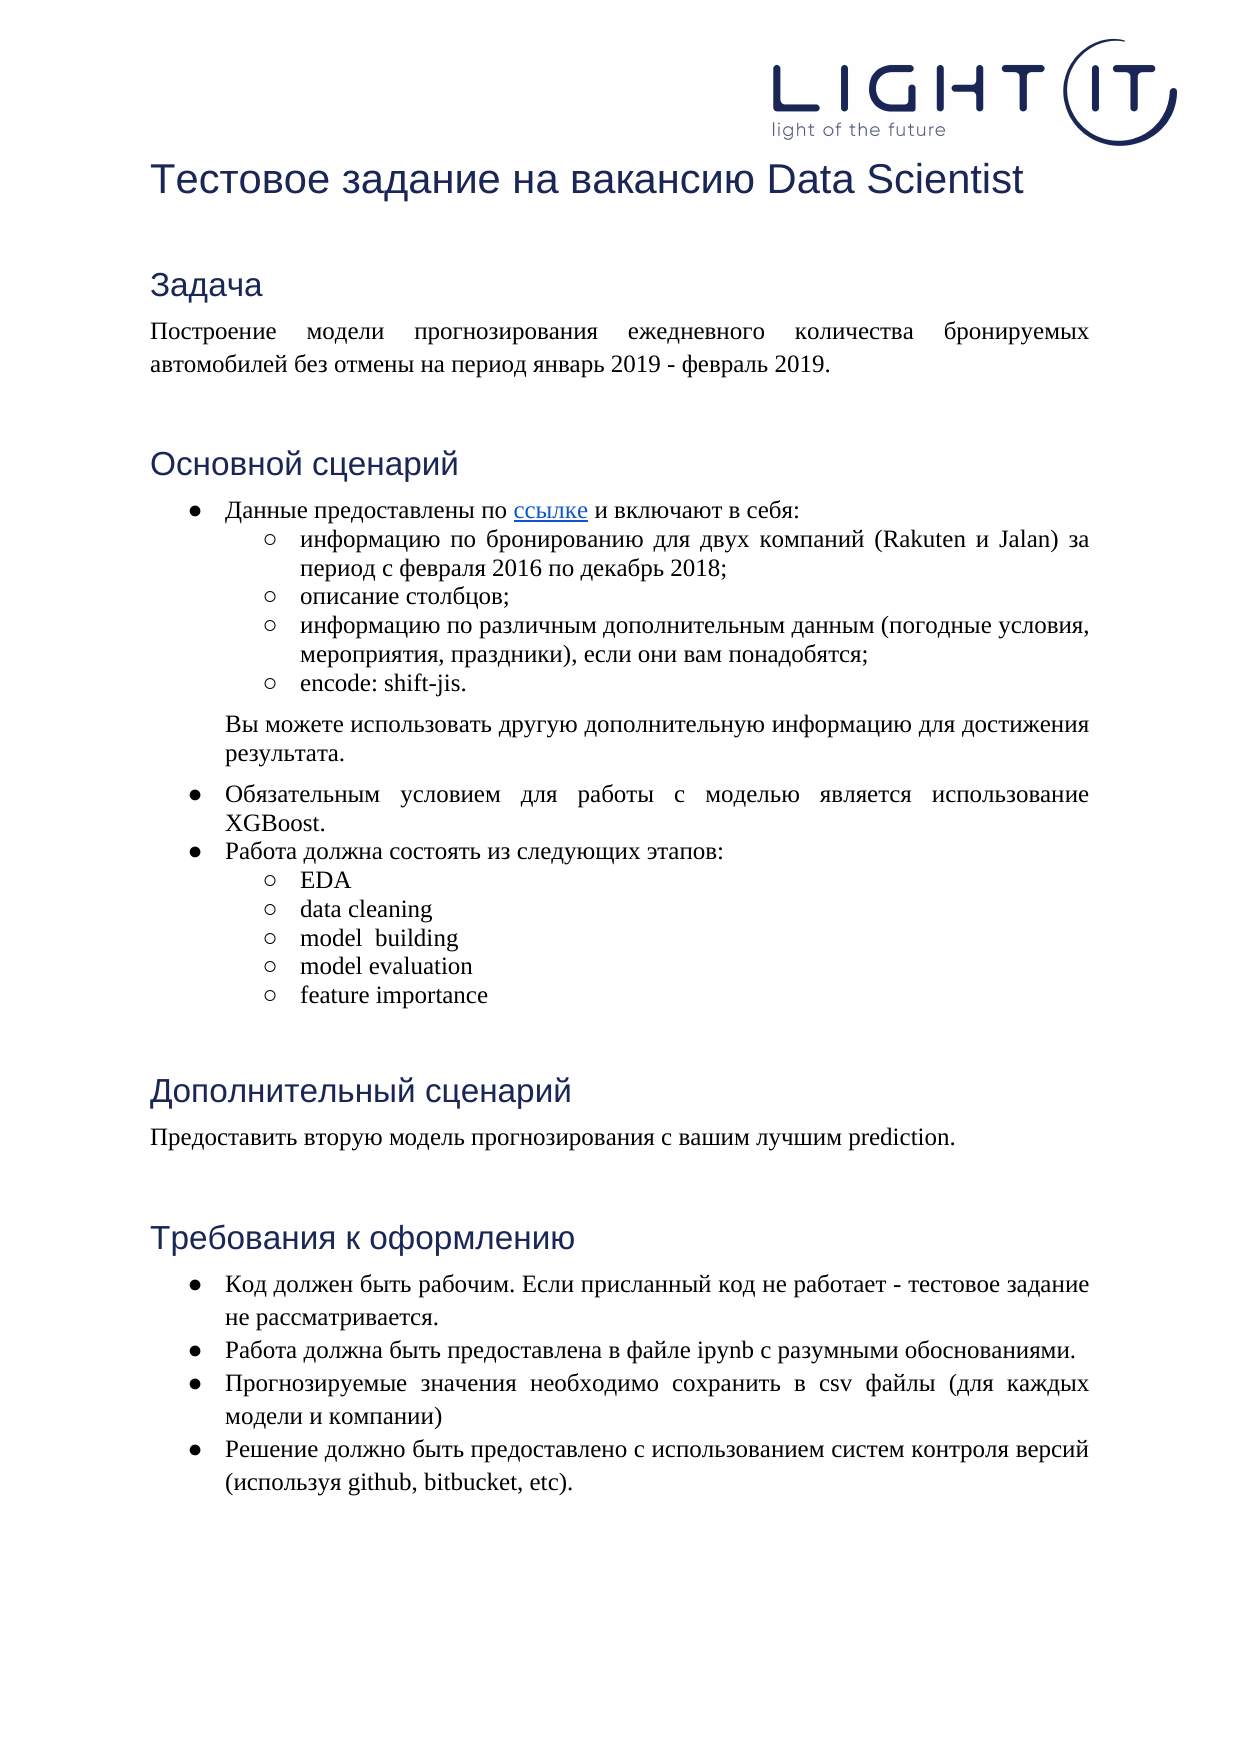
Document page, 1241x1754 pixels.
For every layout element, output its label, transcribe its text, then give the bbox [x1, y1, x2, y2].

list model building [262, 923, 1090, 951]
subtitle Основной сценарий [150, 444, 1090, 483]
list Работа должна быть предоставлена в файле ipynb с разумными обоснованиями. [187, 1335, 1090, 1364]
subtitle Дополнительный сценарий [150, 1071, 1090, 1110]
list Код должен быть рабочим. Если присланный код не работает - тестовое задание не рассматривается. [187, 1269, 1090, 1331]
subtitle Задача [150, 265, 1090, 303]
text Вы можете использовать другую дополнительную информацию для достижения результата. [225, 709, 1090, 766]
list Данные предоставлены по ссылке и включают в себя: [187, 495, 1090, 524]
text Построение модели прогнозирования ежедневного количества бронируемых автомобилей без отмены на период январь 2019 - февраль 2019. [150, 316, 1090, 377]
list data cleaning [262, 894, 1090, 923]
list информацию по бронированию для двух компаний (Rakuten и Jalan) за период с февраля 2016 по декабрь 2018; [262, 524, 1090, 581]
list EDA [262, 865, 1090, 894]
subtitle Требования к оформлению [150, 1218, 1090, 1256]
list Работа должна состоять из следующих этапов: [187, 836, 1090, 865]
list model evaluation [262, 951, 1090, 980]
list Решение должно быть предоставлено с использованием систем контроля версий (используя github, bitbucket, etc). [187, 1434, 1090, 1496]
list feature importance [262, 980, 1090, 1009]
list Прогнозируемые значения необходимо сохранить в csv файлы (для каждых модели и компании) [187, 1368, 1090, 1430]
list encode: shift-jis. [262, 668, 1090, 696]
title Тестовое задание на вакансию Data Scientist [150, 154, 1090, 202]
list информацию по различным дополнительным данным (погодные условия, мероприятия, праздники), если они вам понадобятся; [262, 610, 1090, 668]
text Предоставить вторую модель прогнозирования с вашим лучшим prediction. [150, 1122, 1090, 1151]
picture [760, 29, 1184, 151]
list описание столбцов; [262, 581, 1090, 610]
list Обязательным условием для работы с моделью является использование XGBoost. [187, 779, 1090, 836]
